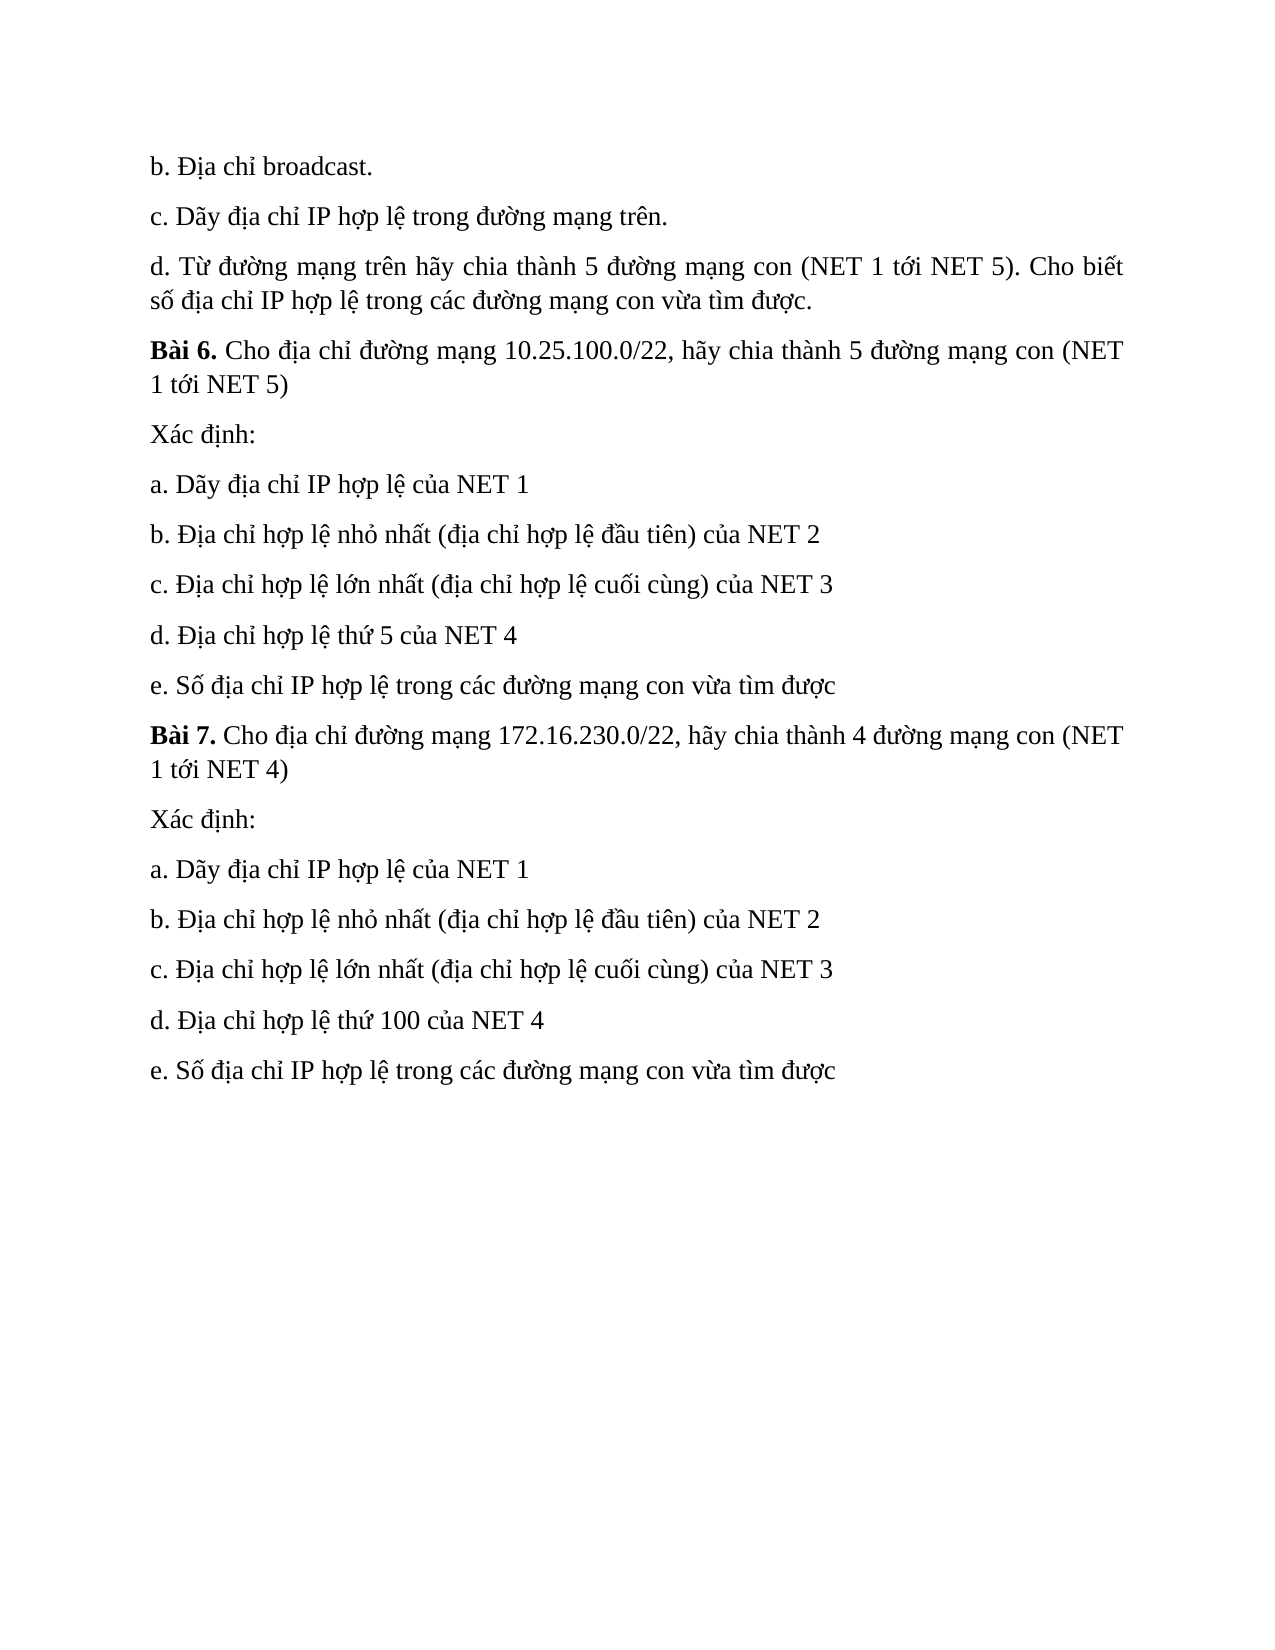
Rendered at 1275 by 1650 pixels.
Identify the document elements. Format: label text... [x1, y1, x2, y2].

text b. Địa chỉ hợp lệ nhỏ nhất (địa chỉ hợp lệ đầu tiên) của NET 2 [150, 518, 1125, 549]
text Bài 7. Cho địa chỉ đường mạng 172.16.230.0/22, hãy chia thành 4 đường mạng con (NET 1 tới NET 4) [150, 719, 1125, 784]
text Bài 6. Cho địa chỉ đường mạng 10.25.100.0/22, hãy chia thành 5 đường mạng con (NET 1 tới NET 5) [150, 334, 1125, 399]
text d. Địa chỉ hợp lệ thứ 100 của NET 4 [150, 1004, 1125, 1035]
text c. Dãy địa chỉ IP hợp lệ trong đường mạng trên. [150, 200, 1125, 231]
text b. Địa chỉ broadcast. [150, 150, 1125, 181]
text c. Địa chỉ hợp lệ lớn nhất (địa chỉ hợp lệ cuối cùng) của NET 3 [150, 953, 1125, 985]
text e. Số địa chỉ IP hợp lệ trong các đường mạng con vừa tìm được [150, 669, 1125, 700]
text a. Dãy địa chỉ IP hợp lệ của NET 1 [150, 468, 1125, 499]
text Xác định: [150, 803, 1125, 834]
text d. Địa chỉ hợp lệ thứ 5 của NET 4 [150, 619, 1125, 650]
text a. Dãy địa chỉ IP hợp lệ của NET 1 [150, 853, 1125, 884]
text Xác định: [150, 418, 1125, 449]
text b. Địa chỉ hợp lệ nhỏ nhất (địa chỉ hợp lệ đầu tiên) của NET 2 [150, 903, 1125, 934]
text d. Từ đường mạng trên hãy chia thành 5 đường mạng con (NET 1 tới NET 5). Cho biết số địa chỉ IP hợp lệ trong các đường mạng con vừa tìm được. [150, 250, 1125, 315]
text e. Số địa chỉ IP hợp lệ trong các đường mạng con vừa tìm được [150, 1054, 1125, 1085]
text c. Địa chỉ hợp lệ lớn nhất (địa chỉ hợp lệ cuối cùng) của NET 3 [150, 568, 1125, 600]
